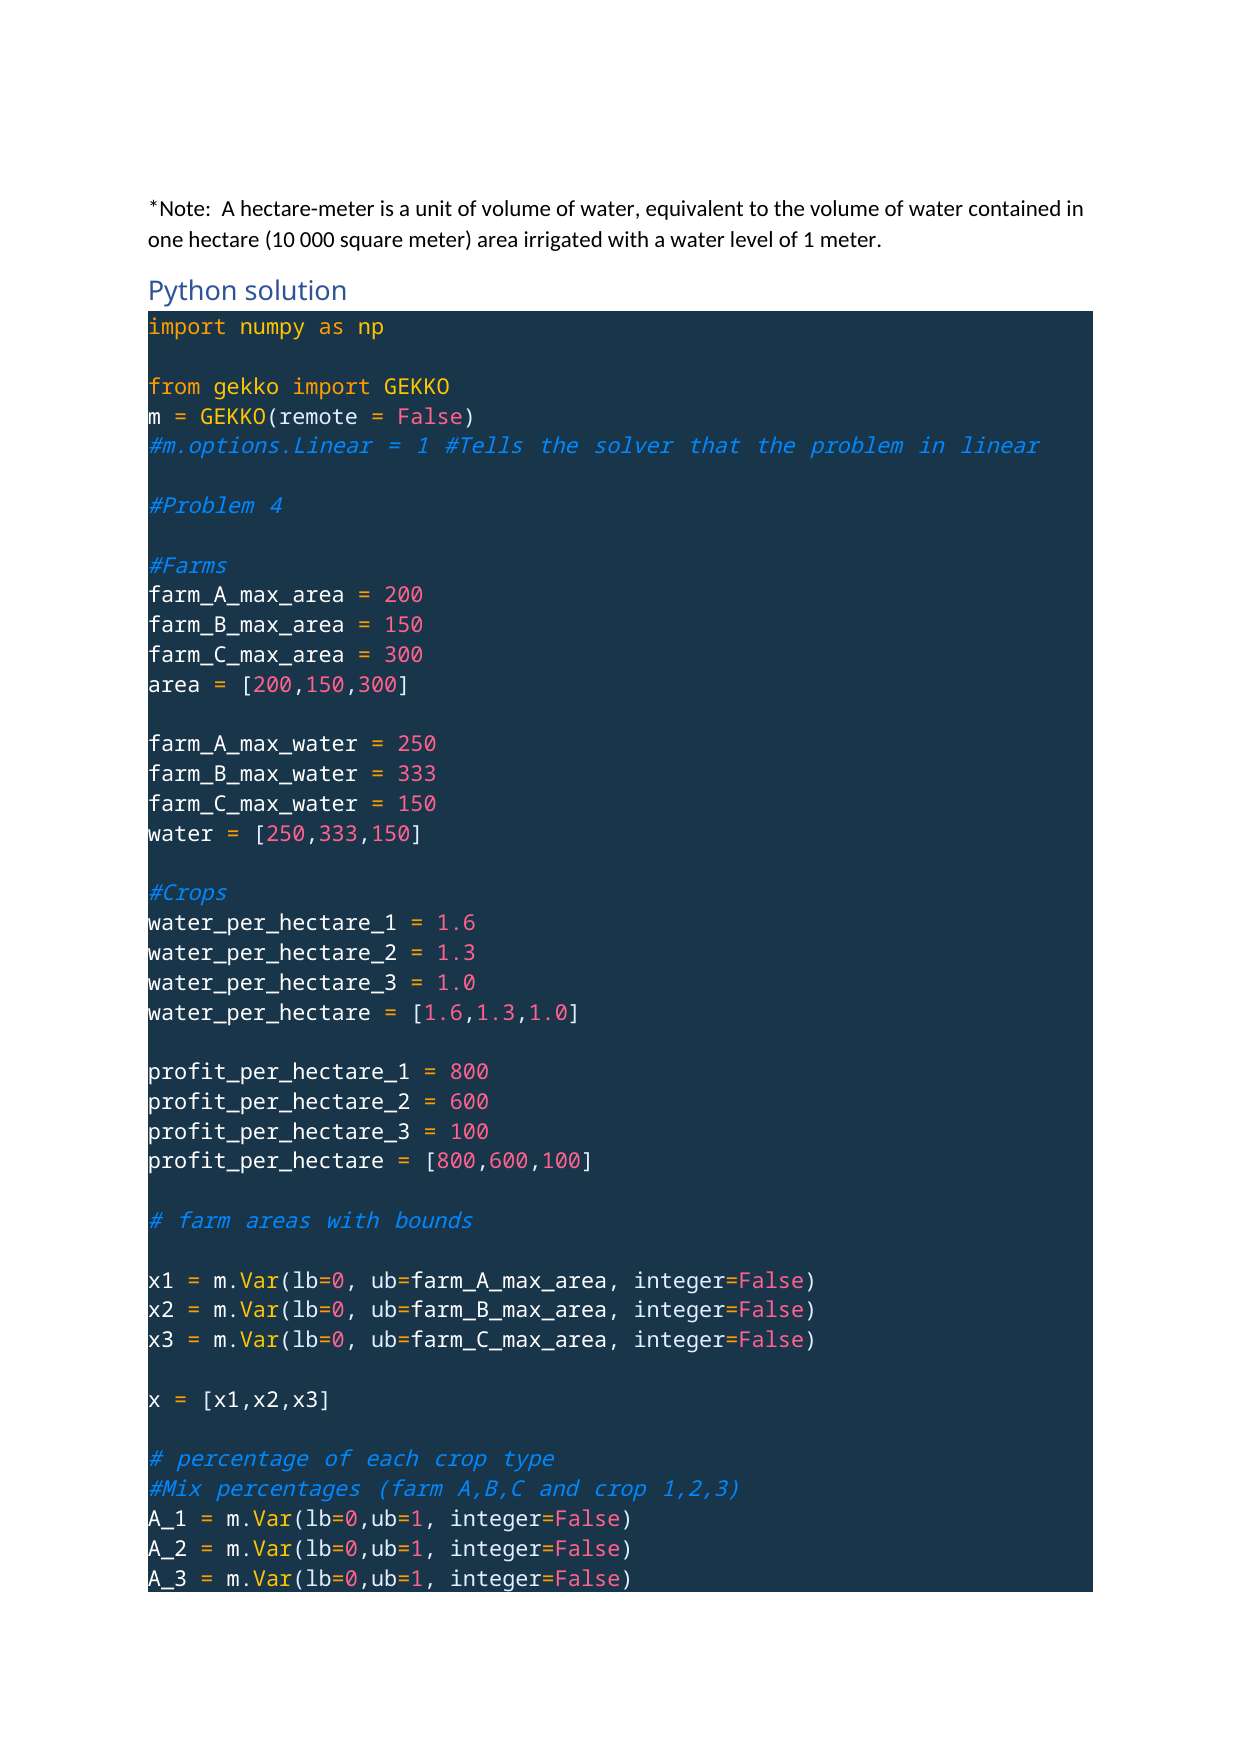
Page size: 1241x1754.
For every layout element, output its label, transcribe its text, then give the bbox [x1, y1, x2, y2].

text profit_per_hectare_1 = 800 [148, 1056, 1093, 1086]
text x3 = m.Var(lb=0, ub=farm_C_max_area, integer=False) [148, 1324, 1093, 1354]
text profit_per_hectare = [800,600,100] [148, 1146, 1093, 1175]
text import numpy as np [148, 311, 1093, 341]
text water_per_hectare_1 = 1.6 [148, 907, 1093, 937]
subtitle Python solution [148, 272, 1093, 308]
text A_3 = m.Var(lb=0,ub=1, integer=False) [148, 1563, 1093, 1592]
text x2 = m.Var(lb=0, ub=farm_B_max_area, integer=False) [148, 1294, 1093, 1324]
text farm_B_max_area = 150 [148, 609, 1093, 639]
text #Farms [148, 550, 1093, 579]
text m = GEKKO(remote = False) [148, 401, 1093, 431]
text #Crops [148, 877, 1093, 907]
text area = [200,150,300] [148, 669, 1093, 699]
text profit_per_hectare_2 = 600 [148, 1086, 1093, 1116]
text profit_per_hectare_3 = 100 [148, 1116, 1093, 1146]
text #m.options.Linear = 1 #Tells the solver that the problem in linear [148, 431, 1093, 460]
text water_per_hectare_3 = 1.0 [148, 967, 1093, 997]
text *Note: A hectare-meter is a unit of volume of water, equivalent to the volume of water contained in one hectare (10 000 square meter) area irrigated with a water level of 1 meter. [148, 194, 1093, 253]
text A_1 = m.Var(lb=0,ub=1, integer=False) [148, 1503, 1093, 1533]
text from gekko import GEKKO [148, 371, 1093, 401]
text water_per_hectare_2 = 1.3 [148, 937, 1093, 967]
text water_per_hectare = [1.6,1.3,1.0] [148, 997, 1093, 1026]
text # percentage of each crop type [148, 1443, 1093, 1473]
text farm_B_max_water = 333 [148, 758, 1093, 788]
text water = [250,333,150] [148, 818, 1093, 848]
text #Problem 4 [148, 490, 1093, 520]
text farm_C_max_water = 150 [148, 788, 1093, 818]
text farm_A_max_water = 250 [148, 728, 1093, 758]
text # farm areas with bounds [148, 1205, 1093, 1235]
text farm_C_max_area = 300 [148, 639, 1093, 669]
text x = [x1,x2,x3] [148, 1384, 1093, 1414]
text farm_A_max_area = 200 [148, 579, 1093, 609]
text x1 = m.Var(lb=0, ub=farm_A_max_area, integer=False) [148, 1265, 1093, 1294]
text A_2 = m.Var(lb=0,ub=1, integer=False) [148, 1533, 1093, 1563]
text #Mix percentages (farm A,B,C and crop 1,2,3) [148, 1473, 1093, 1503]
